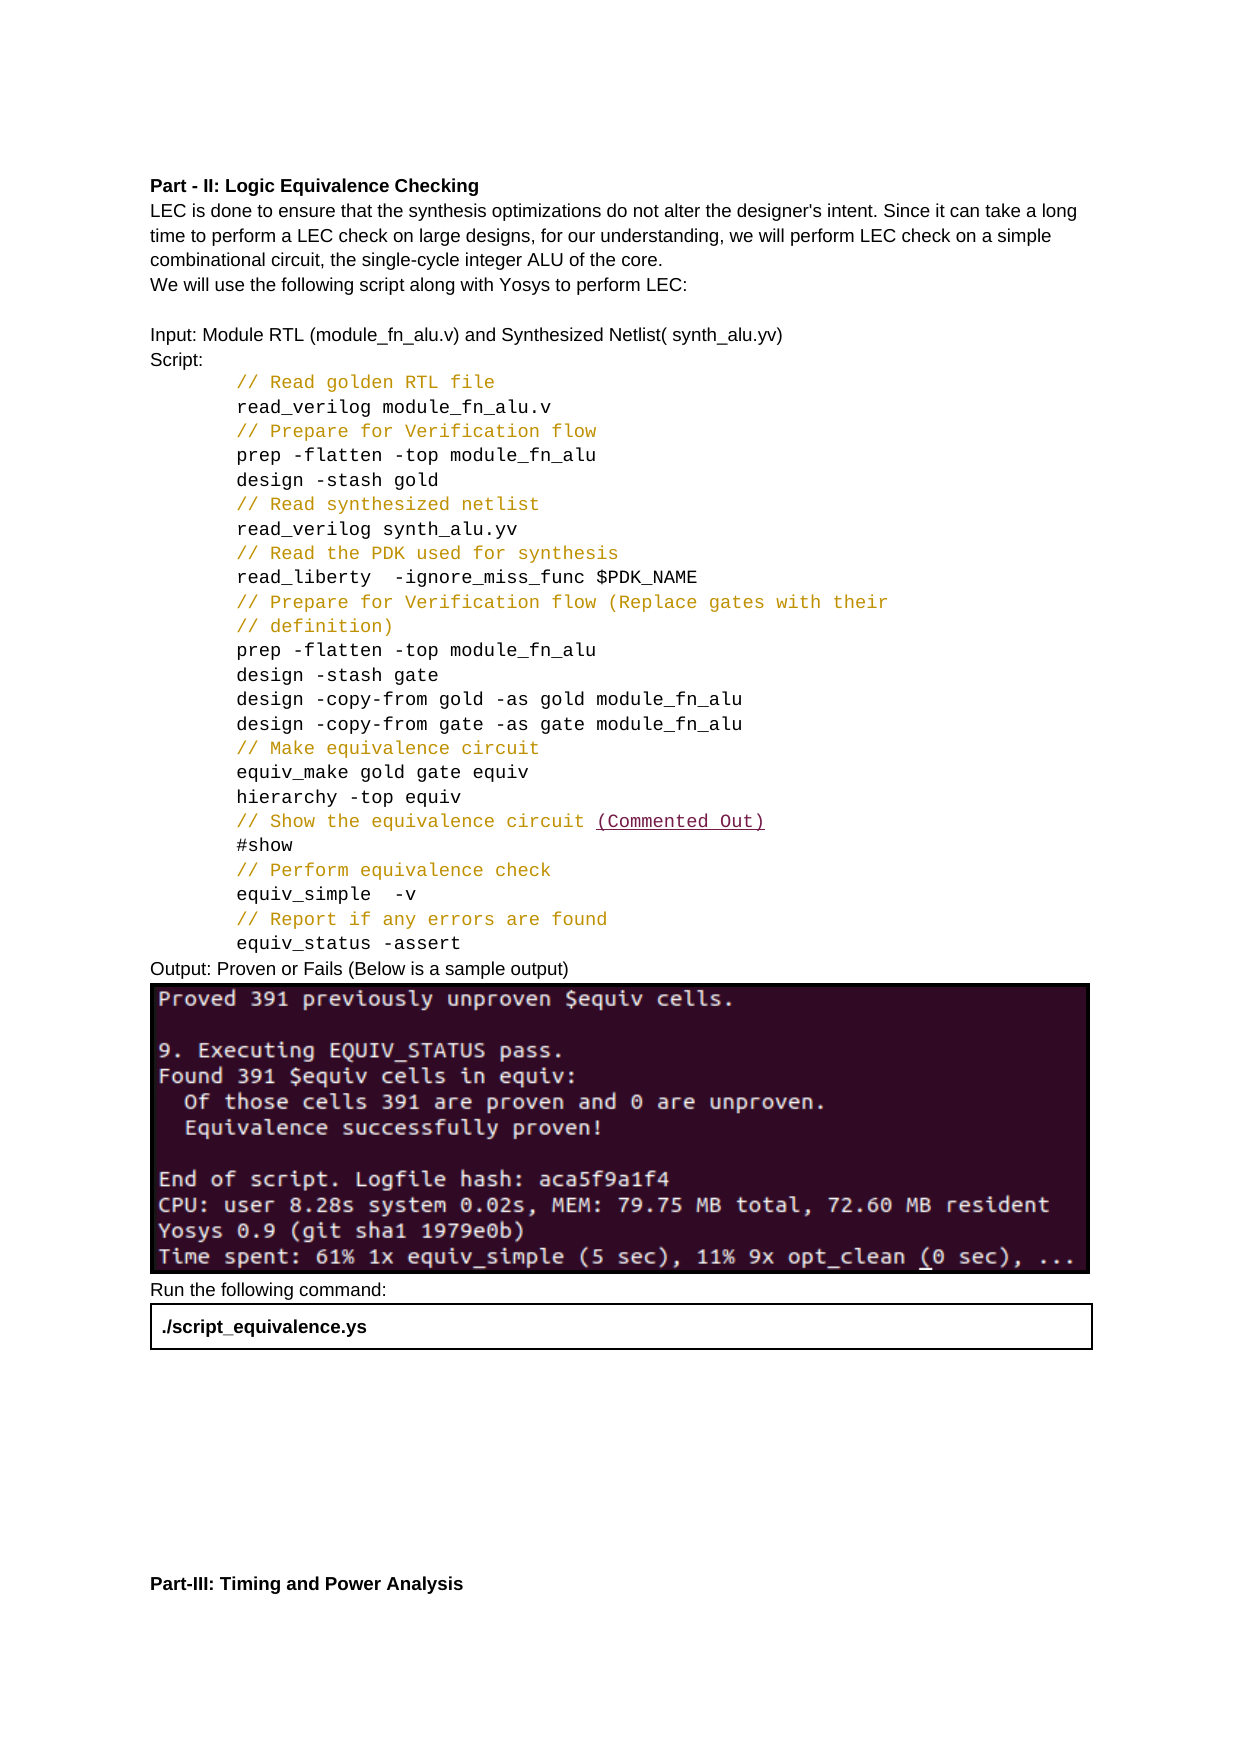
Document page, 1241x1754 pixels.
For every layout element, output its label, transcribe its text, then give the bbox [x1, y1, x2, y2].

text // Make equivalence circuit [225, 739, 1090, 760]
text // definition) [225, 617, 1090, 638]
text Part - II: Logic Equivalence Checking [150, 175, 1090, 196]
text Script: [150, 348, 1090, 370]
text equiv_simple -v [225, 885, 1090, 906]
text // Read synthesized netlist [225, 495, 1090, 516]
text hierarchy -top equiv [225, 787, 1090, 809]
table_header ./script_equivalence.ys [152, 1305, 1091, 1348]
text // Read golden RTL file [225, 373, 1090, 394]
text // Perform equivalence check [225, 861, 1090, 882]
text design -copy-from gold -as gold module_fn_alu [225, 690, 1090, 711]
text equiv_status -assert [225, 934, 1090, 955]
text prep -flatten -top module_fn_alu [225, 446, 1090, 467]
text prep -flatten -top module_fn_alu [225, 641, 1090, 662]
text read_liberty -ignore_miss_func $PDK_NAME [225, 568, 1090, 589]
text read_verilog synth_alu.yv [225, 519, 1090, 541]
text Input: Module RTL (module_fn_alu.v) and Synthesized Netlist( synth_alu.yv) [150, 323, 1090, 345]
text design -stash gold [225, 471, 1090, 492]
text Run the following command: [150, 1278, 1090, 1300]
text #show [225, 836, 1090, 857]
text read_verilog module_fn_alu.v [225, 397, 1090, 419]
text Output: Proven or Fails (Below is a sample output) [150, 958, 1090, 980]
text equiv_make gold gate equiv [225, 763, 1090, 784]
text Part-III: Timing and Power Analysis [150, 1573, 1090, 1594]
text // Read the PDK used for synthesis [225, 544, 1090, 565]
text // Show the equivalence circuit (Commented Out) [225, 812, 1090, 833]
text // Prepare for Verification flow (Replace gates with their [225, 592, 1090, 614]
picture [154, 987, 1086, 1270]
text design -copy-from gate -as gate module_fn_alu [225, 714, 1090, 736]
text // Report if any errors are found [225, 909, 1090, 931]
text LEC is done to ensure that the synthesis optimizations do not alter the designer's intent. Since it can take a long time to perform a LEC check on large designs, for our understanding, we will perform LEC check on a simple combinational circuit, the single-cycle integer ALU of the core. [150, 199, 1090, 271]
text design -stash gate [225, 666, 1090, 687]
text // Prepare for Verification flow [225, 422, 1090, 443]
text We will use the following script along with Yosys to perform LEC: [150, 274, 1090, 296]
